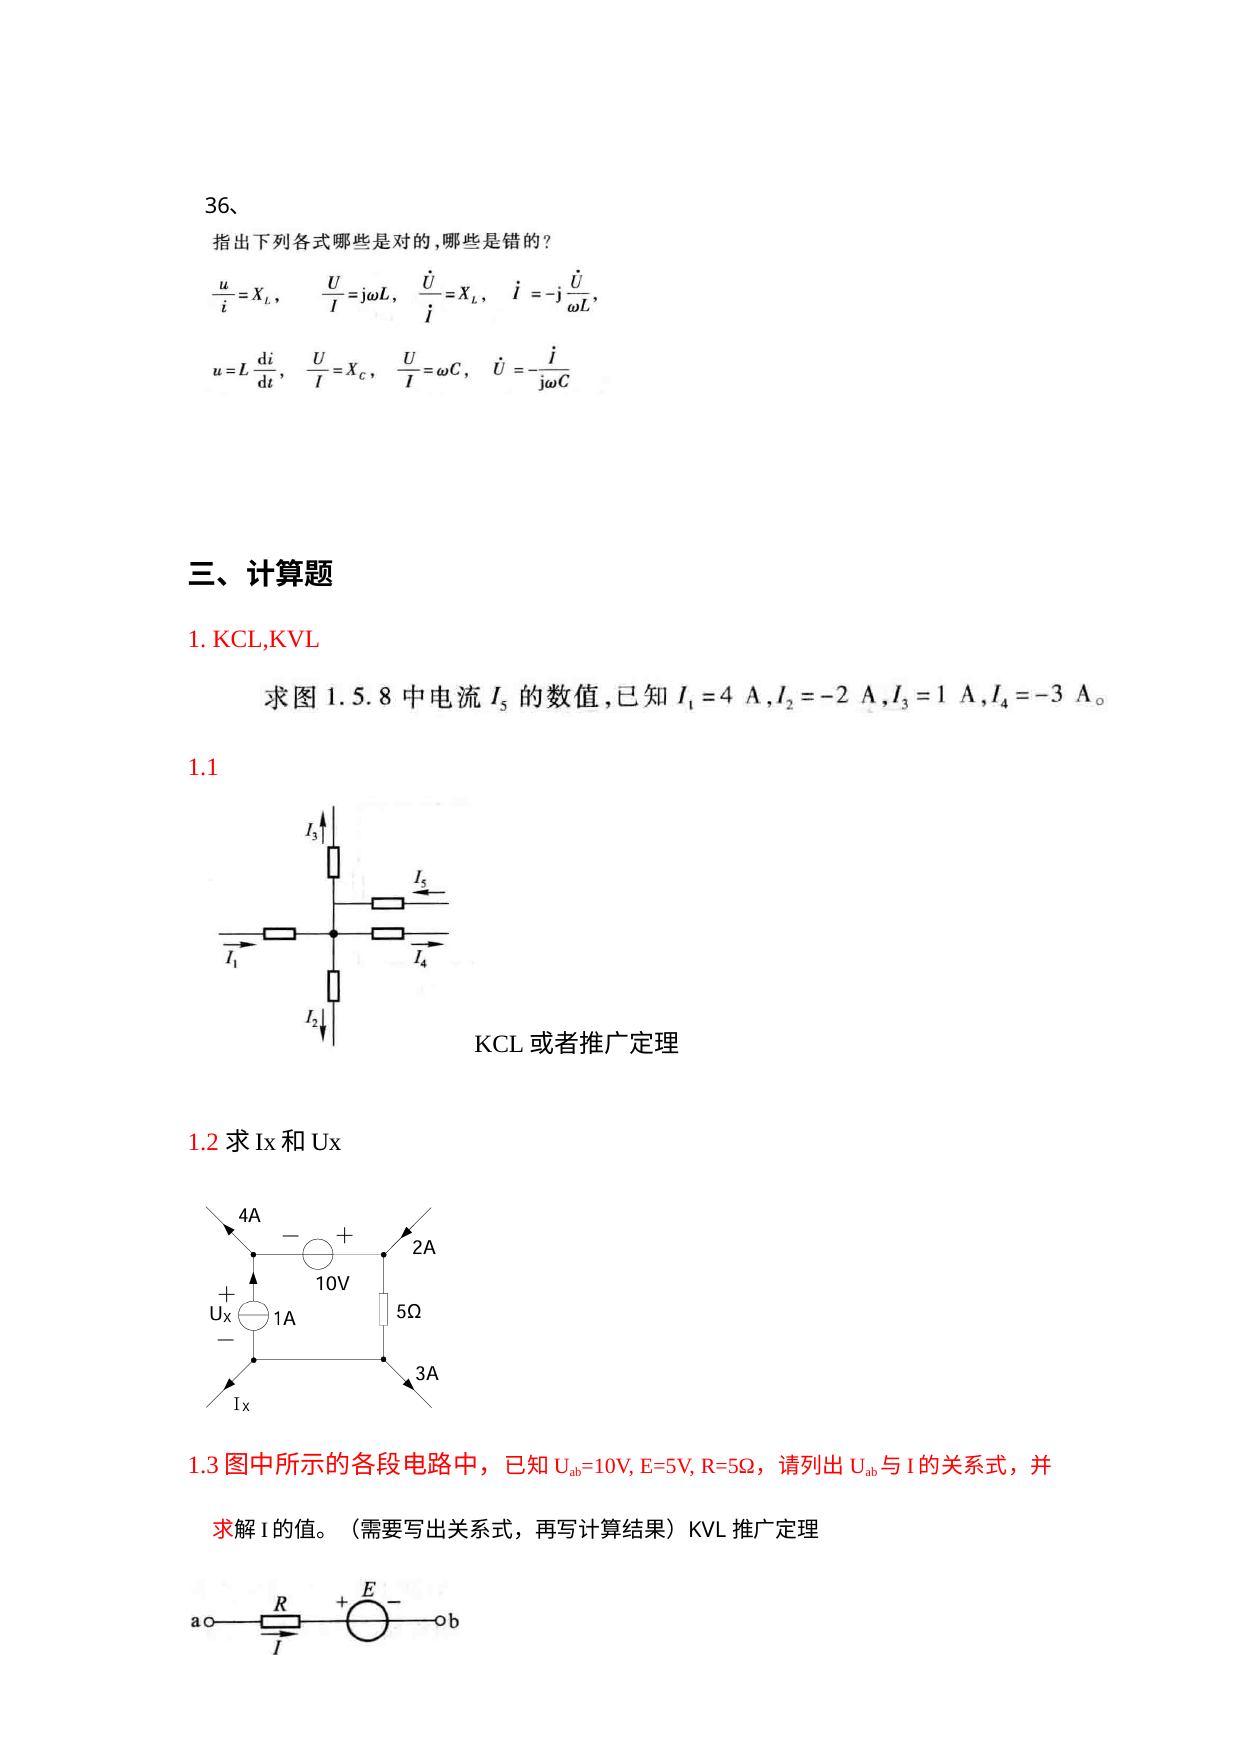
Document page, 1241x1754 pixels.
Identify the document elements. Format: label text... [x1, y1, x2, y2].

text 三、计算题 [187, 551, 1053, 593]
text 1. KCL,KVL [187, 622, 1053, 654]
text 1.3图中所示的各段电路中，已知Uab=10V, E=5V, R=5Ω，请列出Uab与I的关系式，并求解I的值。（需要写出关系式，再写计算结果）KVL 推广定理 [187, 1431, 1053, 1544]
text KCL或者推广定理 [187, 797, 1053, 1089]
picture [187, 1190, 459, 1417]
text 1.2 求Ix和Ux [187, 1107, 1053, 1172]
text 1.1 [187, 669, 1053, 782]
text 36、 [187, 188, 1053, 220]
